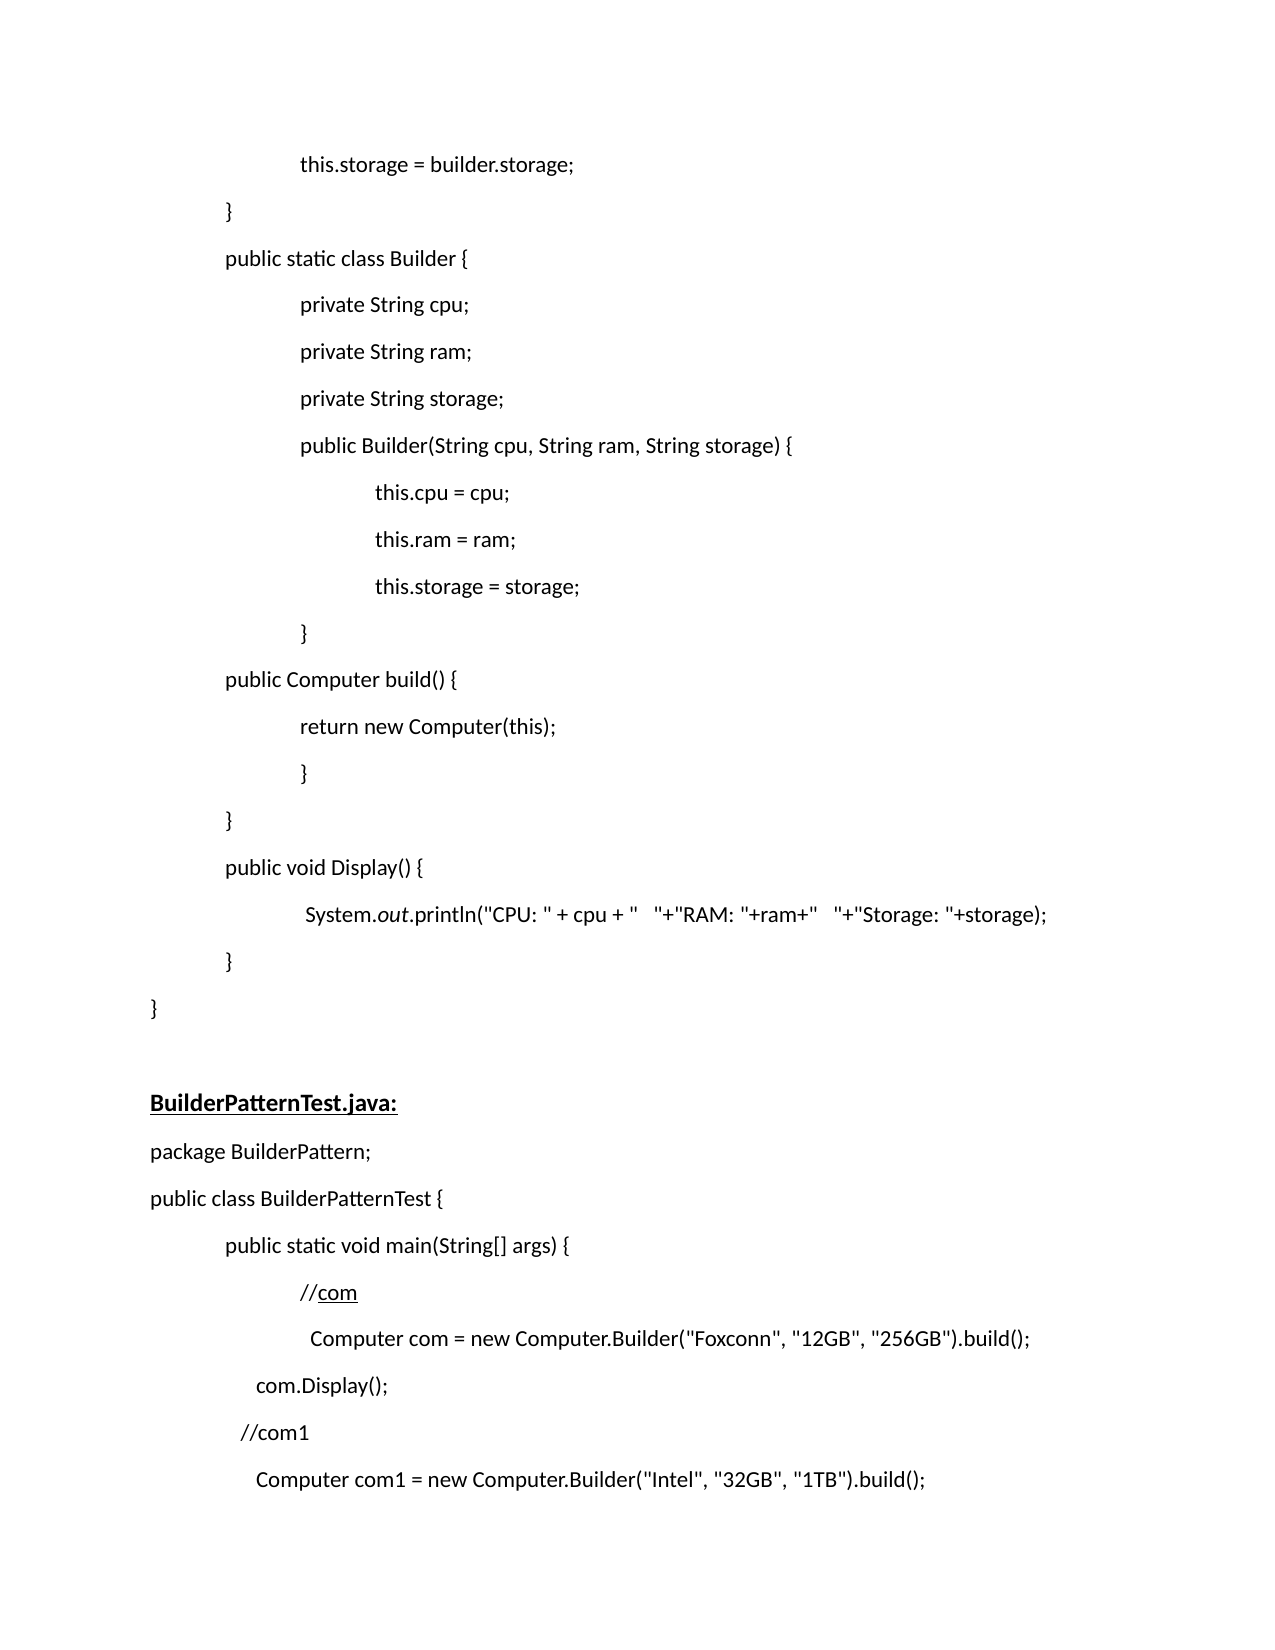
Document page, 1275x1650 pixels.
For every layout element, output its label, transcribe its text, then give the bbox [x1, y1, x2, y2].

text } [150, 759, 1125, 787]
text public class BuilderPatternTest { [150, 1184, 1125, 1212]
text public static void main(String[] args) { [150, 1231, 1125, 1259]
text //com1 [150, 1418, 1125, 1446]
text Computer com1 = new Computer.Builder("Intel", "32GB", "1TB").build(); [150, 1465, 1125, 1493]
text this.ram = ram; [150, 525, 1125, 553]
text System.out.println("CPU: " + cpu + " "+"RAM: "+ram+" "+"Storage: "+storage); [150, 900, 1125, 928]
text this.cpu = cpu; [150, 478, 1125, 506]
text private String ram; [150, 337, 1125, 366]
text package BuilderPattern; [150, 1137, 1125, 1165]
text } [150, 947, 1125, 975]
text private String cpu; [150, 291, 1125, 319]
text public static class Builder { [150, 244, 1125, 272]
text private String storage; [150, 384, 1125, 412]
text public Builder(String cpu, String ram, String storage) { [150, 431, 1125, 459]
text public Computer build() { [150, 666, 1125, 694]
text } [150, 806, 1125, 834]
text public void Display() { [150, 853, 1125, 881]
text this.storage = storage; [150, 572, 1125, 600]
text return new Computer(this); [150, 712, 1125, 741]
text //com [150, 1278, 1125, 1306]
text BuilderPatternTest.java: [150, 1087, 1125, 1118]
text com.Display(); [150, 1371, 1125, 1399]
text } [150, 619, 1125, 647]
text this.storage = builder.storage; [150, 150, 1125, 178]
text } [150, 994, 1125, 1022]
text Computer com = new Computer.Builder("Foxconn", "12GB", "256GB").build(); [150, 1324, 1125, 1353]
text } [150, 197, 1125, 225]
